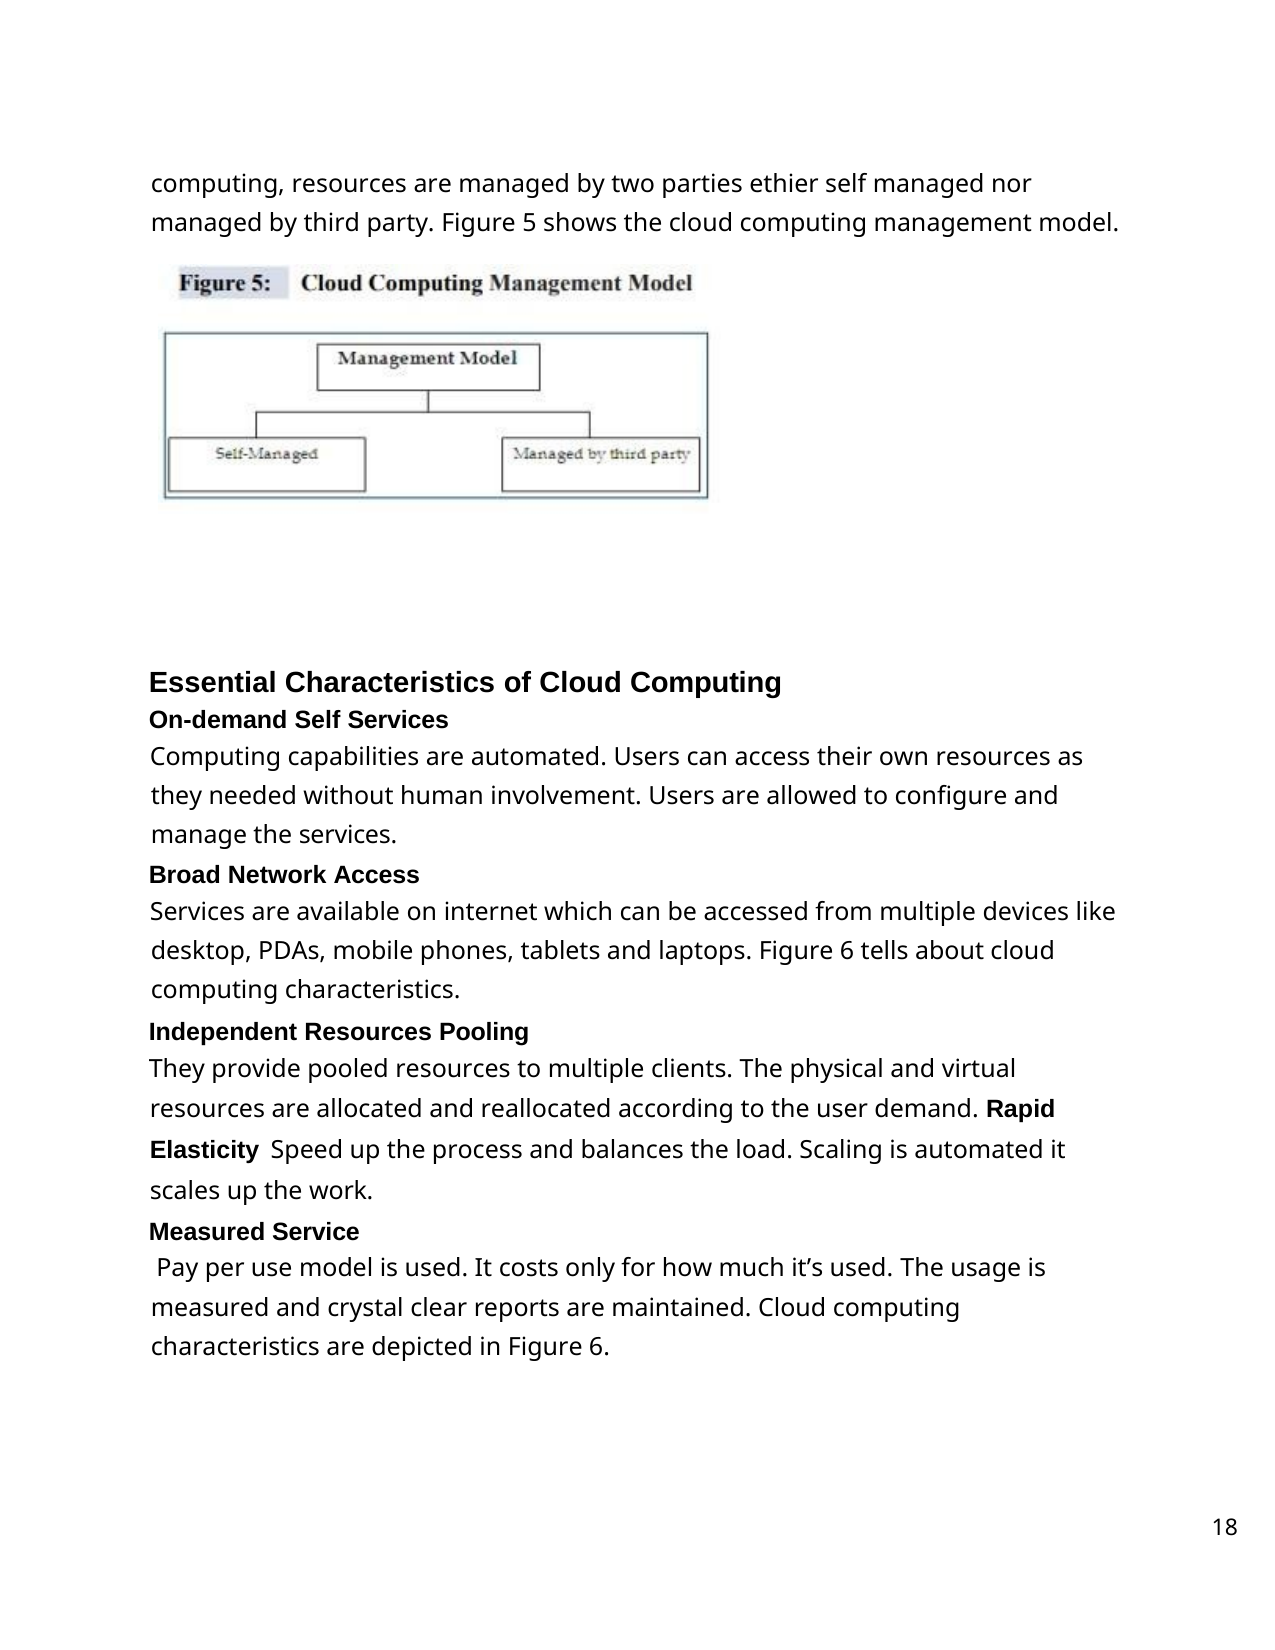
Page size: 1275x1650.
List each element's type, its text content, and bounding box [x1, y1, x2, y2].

text computing, resources are managed by two parties ethier self managed nor managed by third party. Figure 5 shows the cloud computing management model. [151, 166, 1125, 239]
subtitle On-demand Self Services [148, 705, 1237, 734]
subtitle Essential Characteristics of Cloud Computing [148, 665, 1237, 699]
subtitle Measured Service [148, 1217, 1237, 1246]
subtitle Independent Resources Pooling [148, 1017, 1237, 1046]
text Pay per use model is used. It costs only for how much it’s used. The usage is measured and crystal clear reports are maintained. Cloud computing characteristics are depicted in Figure 6. [151, 1250, 1119, 1362]
picture [157, 264, 721, 514]
text Services are available on internet which can be accessed from multiple devices like desktop, PDAs, mobile phones, tablets and laptops. Figure 6 tells about cloud computing characteristics. [149, 894, 1117, 1006]
text Computing capabilities are automated. Users can access their own resources as they needed without human involvement. Users are allowed to configure and manage the services. [149, 738, 1117, 851]
subtitle Broad Network Access [148, 861, 1237, 889]
text They provide pooled resources to multiple clients. The physical and virtual resources are allocated and reallocated according to the user demand. Rapid Elasticity Speed up the process and balances the load. Scaling is automated it scales up the work. [148, 1050, 1083, 1207]
